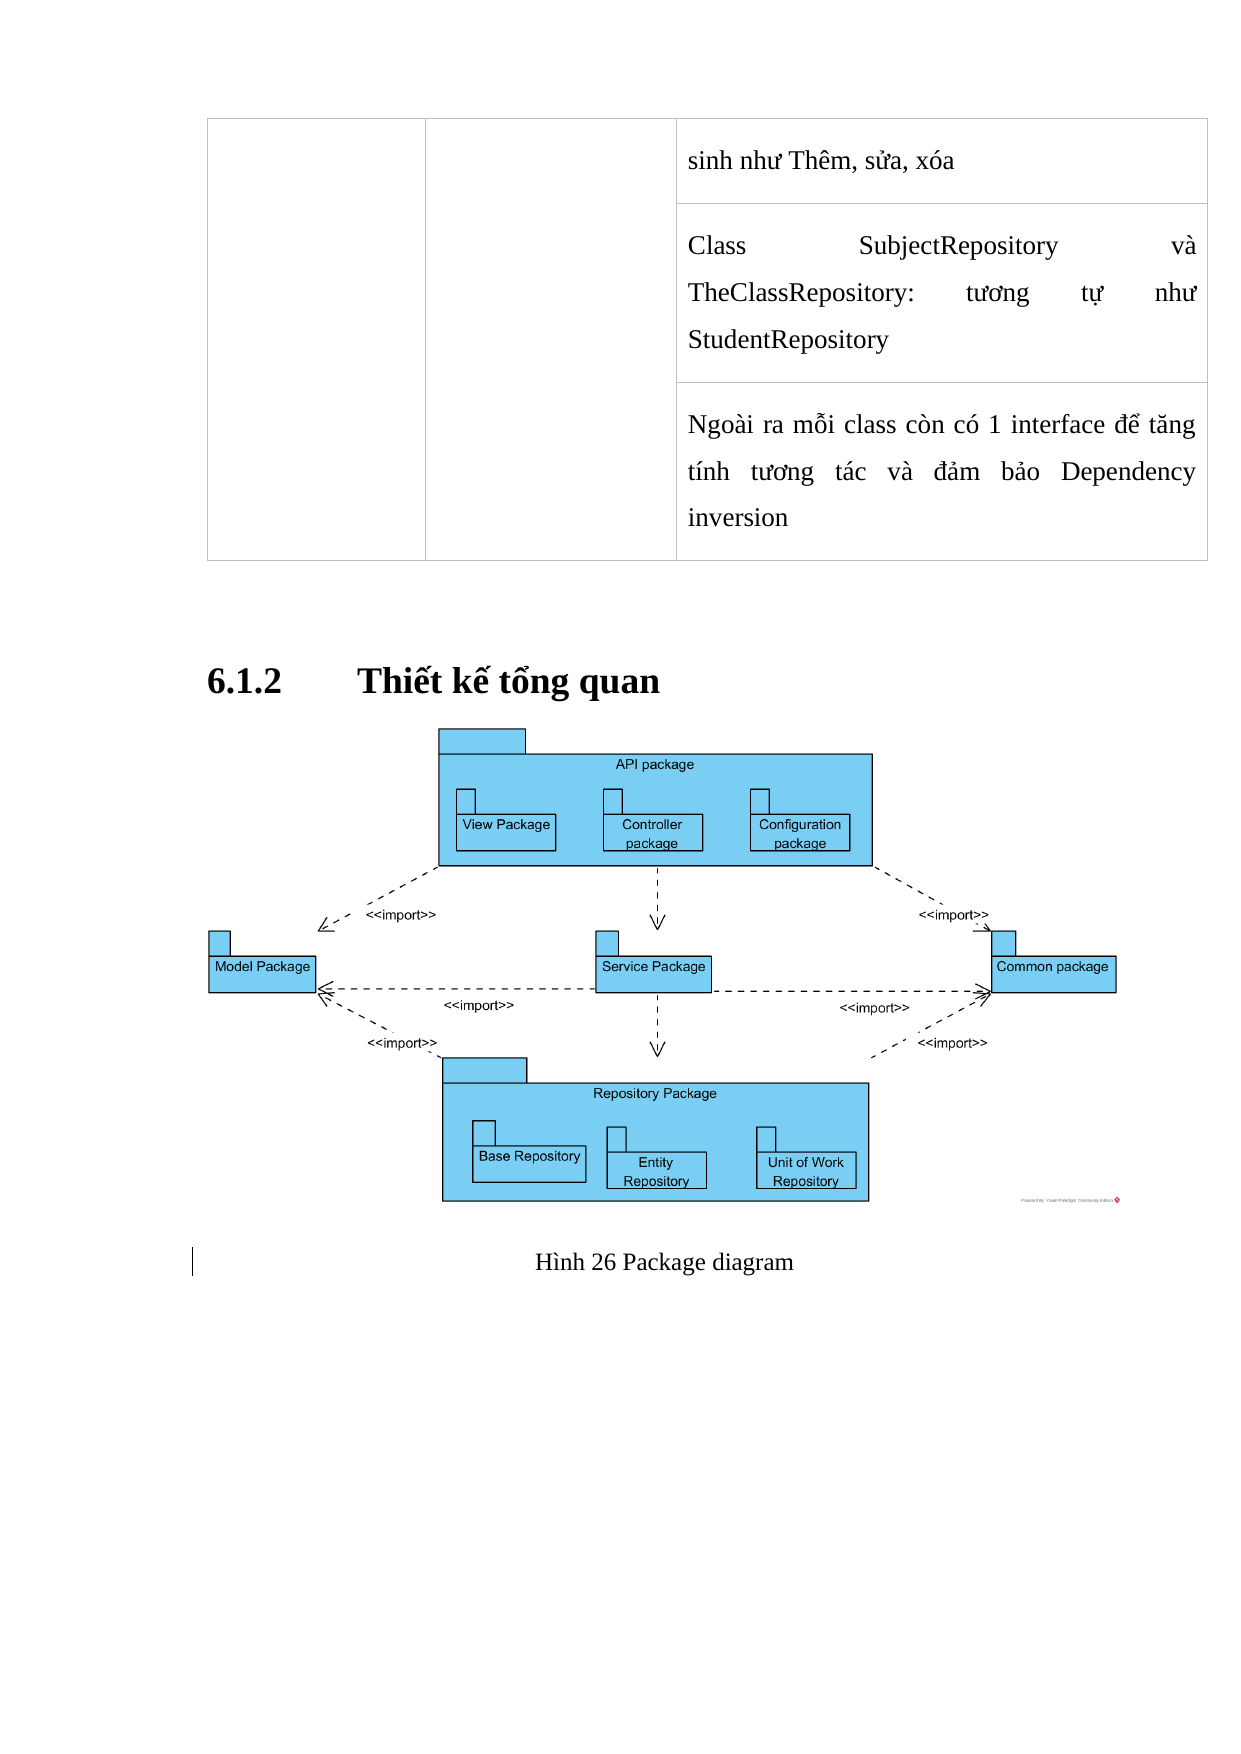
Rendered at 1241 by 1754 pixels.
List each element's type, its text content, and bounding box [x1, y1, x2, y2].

table_cell Class SubjectRepository và TheClassRepository: tương tự như StudentRepository [677, 204, 1207, 382]
table_cell Ngoài ra mỗi class còn có 1 interface để tăng tính tương tác và đảm bảo Dependency inversion [677, 383, 1207, 560]
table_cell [677, 119, 1207, 203]
picture [206, 726, 1122, 1207]
text Hình 26 Package diagram [207, 1247, 1122, 1276]
subtitle Thiết kế tổng quan [207, 658, 1122, 701]
